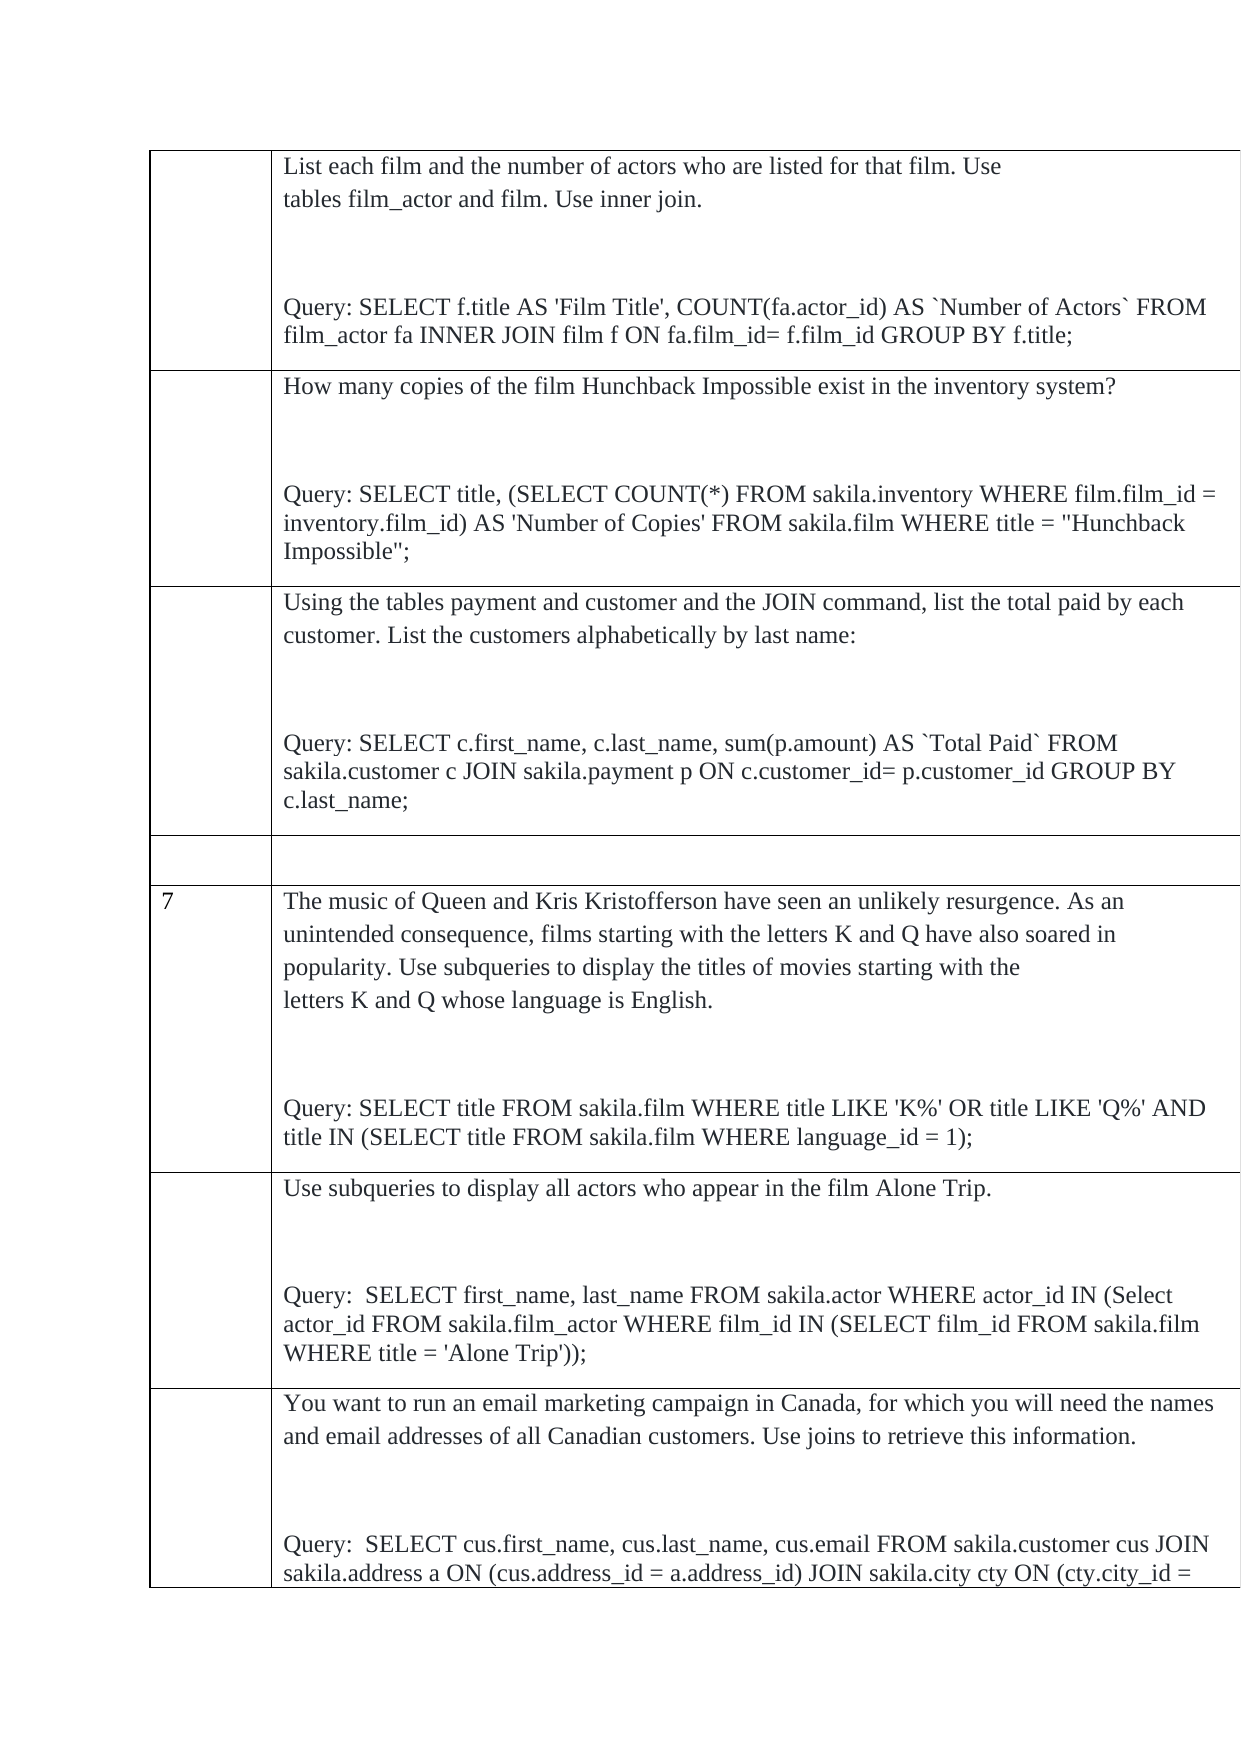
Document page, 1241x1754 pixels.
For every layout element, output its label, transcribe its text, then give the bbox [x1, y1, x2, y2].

table_cell The music of Queen and Kris Kristofferson have seen an unlikely resurgence. As an unintended consequence, films starting with the letters K and Q have also soared in popularity. Use subqueries to display the titles of movies starting with the letters K and Q whose language is English. Query: SELECT title FROM sakila.film WHERE title LIKE 'K%' OR title LIKE 'Q%' AND title IN (SELECT title FROM sakila.film WHERE language_id = 1); [272, 886, 1240, 1172]
table_cell Using the tables payment and customer and the JOIN command, list the total paid by each customer. List the customers alphabetically by last name: Query: SELECT c.first_name, c.last_name, sum(p.amount) AS `Total Paid` FROM sakila.customer c JOIN sakila.payment p ON c.customer_id= p.customer_id GROUP BY c.last_name; [272, 587, 1240, 835]
table_cell [151, 587, 271, 835]
table_cell [151, 836, 271, 885]
table_cell List each film and the number of actors who are listed for that film. Use tables film_actor and film. Use inner join. Query: SELECT f.title AS 'Film Title', COUNT(fa.actor_id) AS `Number of Actors` FROM film_actor fa INNER JOIN film f ON fa.film_id= f.film_id GROUP BY f.title; [272, 151, 1240, 370]
table_cell How many copies of the film Hunchback Impossible exist in the inventory system? Query: SELECT title, (SELECT COUNT(*) FROM sakila.inventory WHERE film.film_id = inventory.film_id) AS 'Number of Copies' FROM sakila.film WHERE title = "Hunchback Impossible"; [272, 371, 1240, 586]
table_cell [151, 371, 271, 586]
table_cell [272, 1389, 1240, 1587]
table_cell 7 [151, 886, 271, 1172]
table_cell [151, 1389, 271, 1587]
table_cell Use subqueries to display all actors who appear in the film Alone Trip. Query: SELECT first_name, last_name FROM sakila.actor WHERE actor_id IN (Select actor_id FROM sakila.film_actor WHERE film_id IN (SELECT film_id FROM sakila.film WHERE title = 'Alone Trip')); [272, 1173, 1240, 1387]
table_cell [151, 151, 271, 370]
table_cell [272, 836, 1240, 885]
table_cell [151, 1173, 271, 1387]
